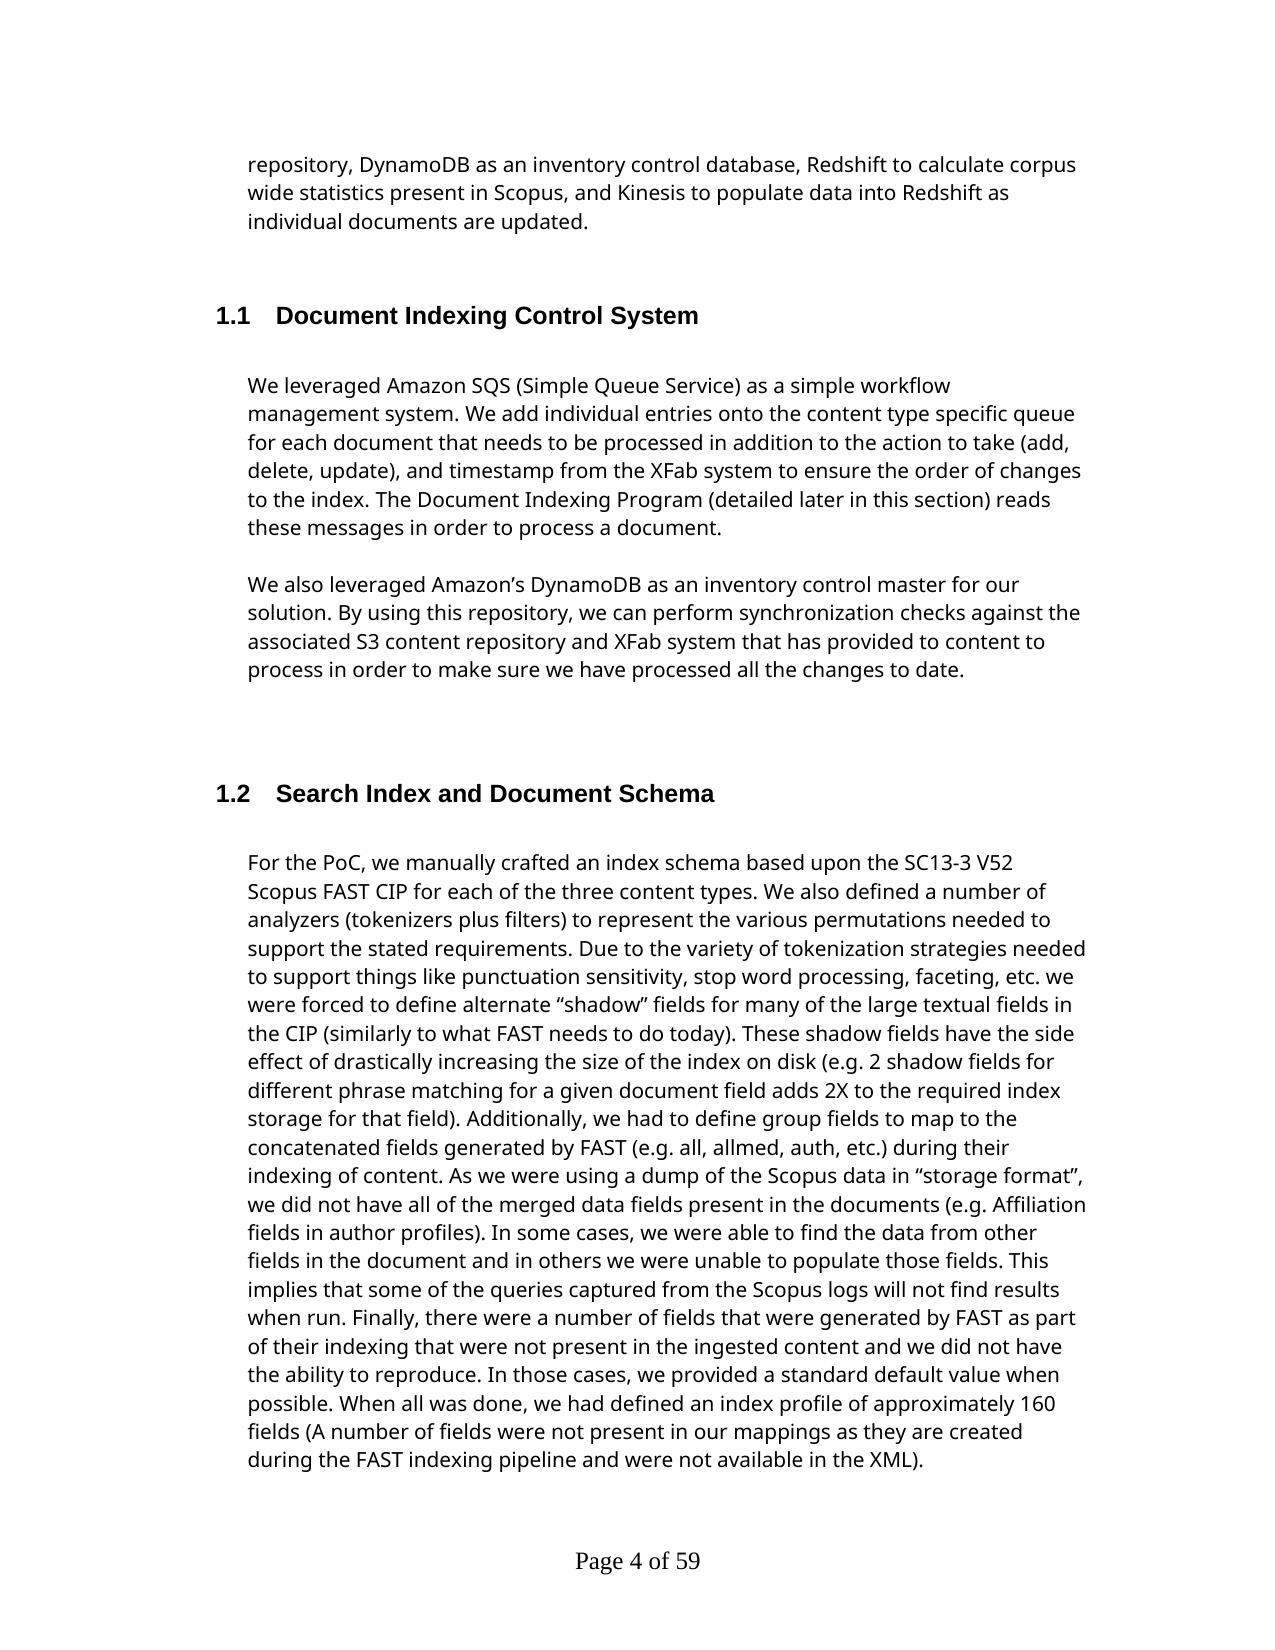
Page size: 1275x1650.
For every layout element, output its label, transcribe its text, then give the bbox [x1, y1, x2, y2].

text We also leveraged Amazon’s DynamoDB as an inventory control master for our solution. By using this repository, we can perform synchronization checks against the associated S3 content repository and XFab system that has provided to content to process in order to make sure we have processed all the changes to date. [247, 570, 1087, 684]
text We leveraged Amazon SQS (Simple Queue Service) as a simple workflow management system. We add individual entries onto the content type specific queue for each document that needs to be processed in addition to the action to take (add, delete, update), and timestamp from the XFab system to ensure the order of changes to the index. The Document Indexing Program (detailed later in this section) reads these messages in order to process a document. [247, 371, 1087, 542]
subtitle Document Indexing Control System [216, 301, 1087, 330]
subtitle Search Index and Document Schema [216, 779, 1087, 807]
text For the PoC, we manually crafted an index schema based upon the SC13-3 V52 Scopus FAST CIP for each of the three content types. We also defined a number of analyzers (tokenizers plus filters) to represent the various permutations needed to support the stated requirements. Due to the variety of tokenization strategies needed to support things like punctuation sensitivity, stop word processing, faceting, etc. we were forced to define alternate “shadow” fields for many of the large textual fields in the CIP (similarly to what FAST needs to do today). These shadow fields have the side effect of drastically increasing the size of the index on disk (e.g. 2 shadow fields for different phrase matching for a given document field adds 2X to the required index storage for that field). Additionally, we had to define group fields to map to the concatenated fields generated by FAST (e.g. all, allmed, auth, etc.) during their indexing of content. As we were using a dump of the Scopus data in “storage format”, we did not have all of the merged data fields present in the documents (e.g. Affiliation fields in author profiles). In some cases, we were able to find the data from other fields in the document and in others we were unable to populate those fields. This implies that some of the queries captured from the Scopus logs will not find results when run. Finally, there were a number of fields that were generated by FAST as part of their indexing that were not present in the ingested content and we did not have the ability to reproduce. In those cases, we provided a standard default value when possible. When all was done, we had defined an index profile of approximately 160 fields (A number of fields were not present in our mappings as they are created during the FAST indexing pipeline and were not available in the XML). [247, 848, 1087, 1474]
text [247, 150, 1087, 235]
